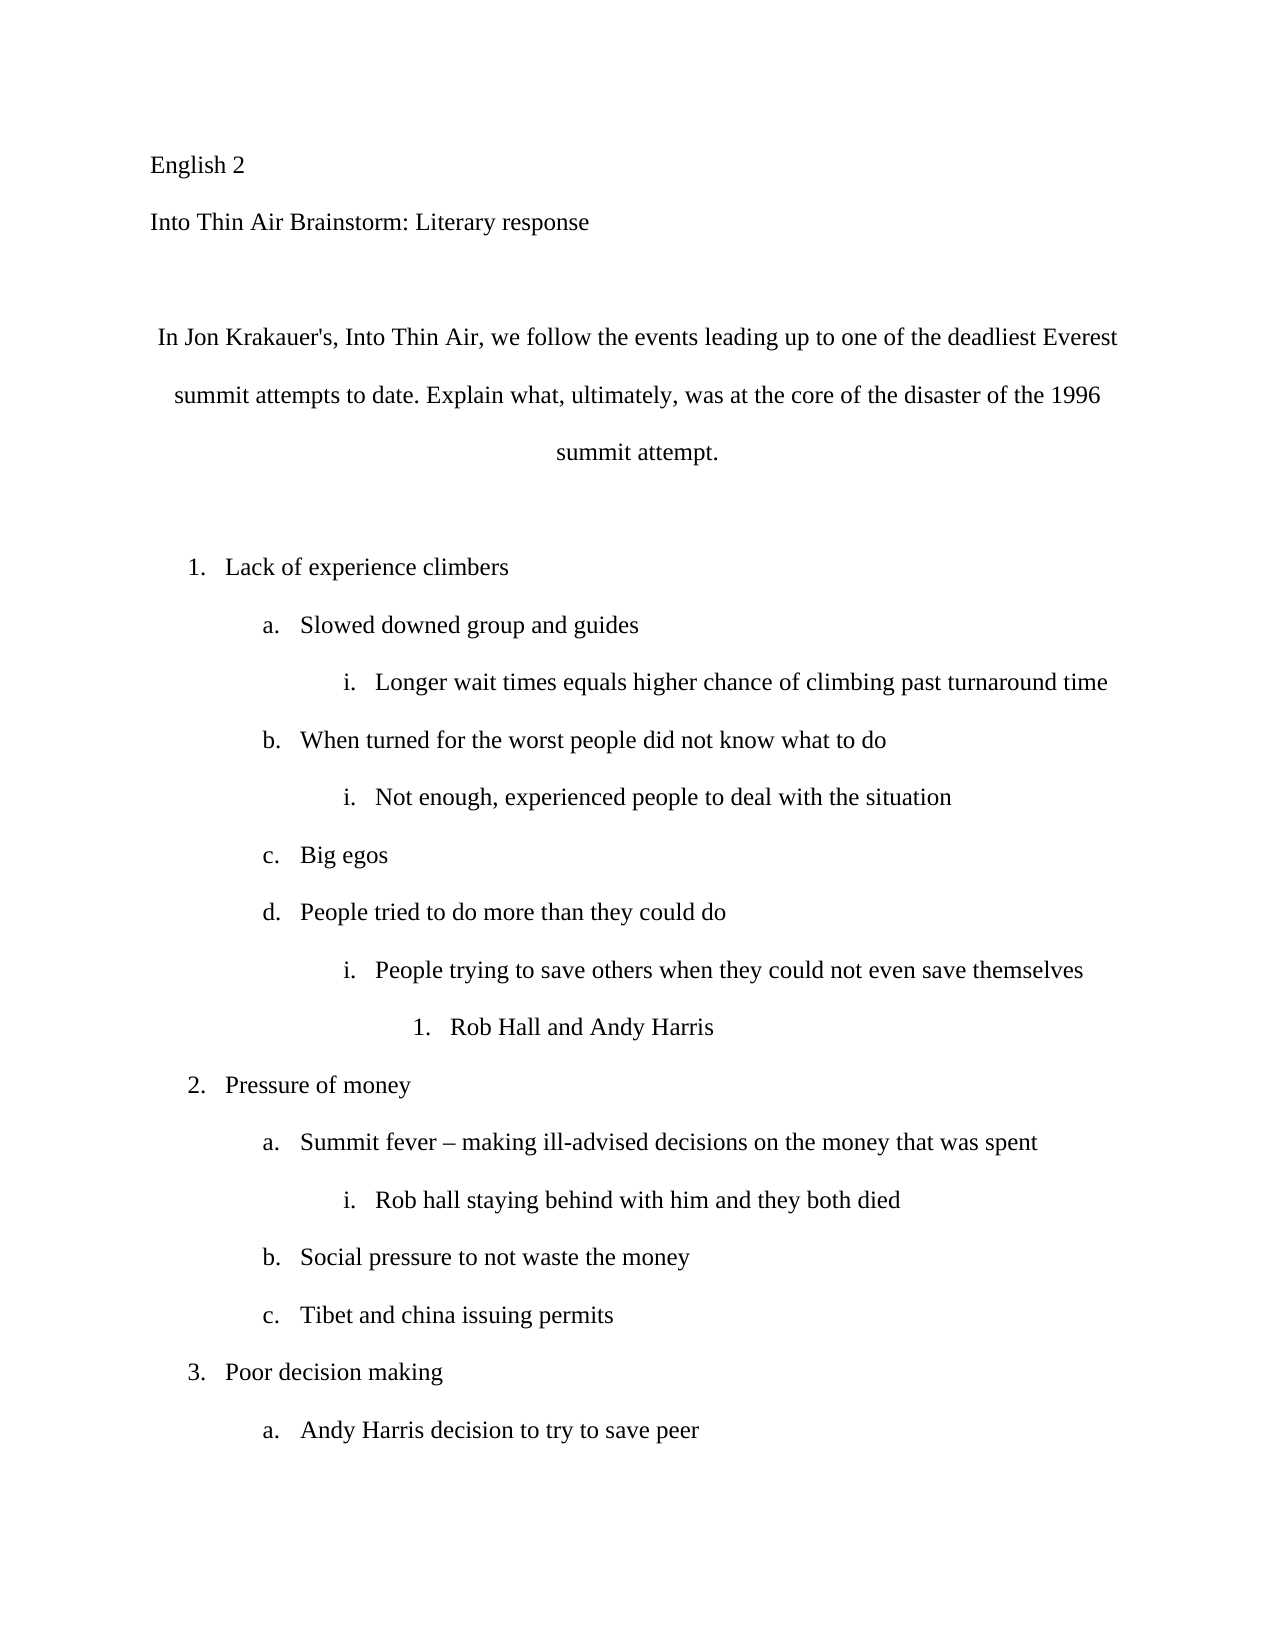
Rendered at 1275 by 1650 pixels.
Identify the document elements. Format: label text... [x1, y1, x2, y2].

list Andy Harris decision to try to save peer [262, 1415, 1125, 1444]
list Longer wait times equals higher chance of climbing past turnaround time [356, 667, 1125, 696]
list When turned for the worst people did not know what to do [262, 725, 1125, 754]
list People trying to save others when they could not even save themselves [356, 955, 1125, 984]
list Social pressure to not waste the money [262, 1242, 1125, 1271]
list Tibet and china issuing permits [262, 1300, 1125, 1329]
list Slowed downed group and guides [262, 610, 1125, 639]
list Pressure of money [187, 1070, 1125, 1099]
list Big egos [262, 840, 1125, 869]
list Lack of experience climbers [187, 552, 1125, 581]
list Poor decision making [187, 1357, 1125, 1386]
text Into Thin Air Brainstorm: Literary response [150, 207, 1125, 236]
list Summit fever – making ill-advised decisions on the money that was spent [262, 1127, 1125, 1156]
text English 2 [150, 150, 1125, 179]
list People tried to do more than they could do [262, 897, 1125, 926]
list Not enough, experienced people to deal with the situation [356, 782, 1125, 811]
list Rob hall staying behind with him and they both died [356, 1185, 1125, 1214]
text In Jon Krakauer's, Into Thin Air, we follow the events leading up to one of the deadliest Everest summit attempts to date. Explain what, ultimately, was at the core of the disaster of the 1996 summit attempt. [150, 322, 1125, 466]
list Rob Hall and Andy Harris [412, 1012, 1125, 1041]
